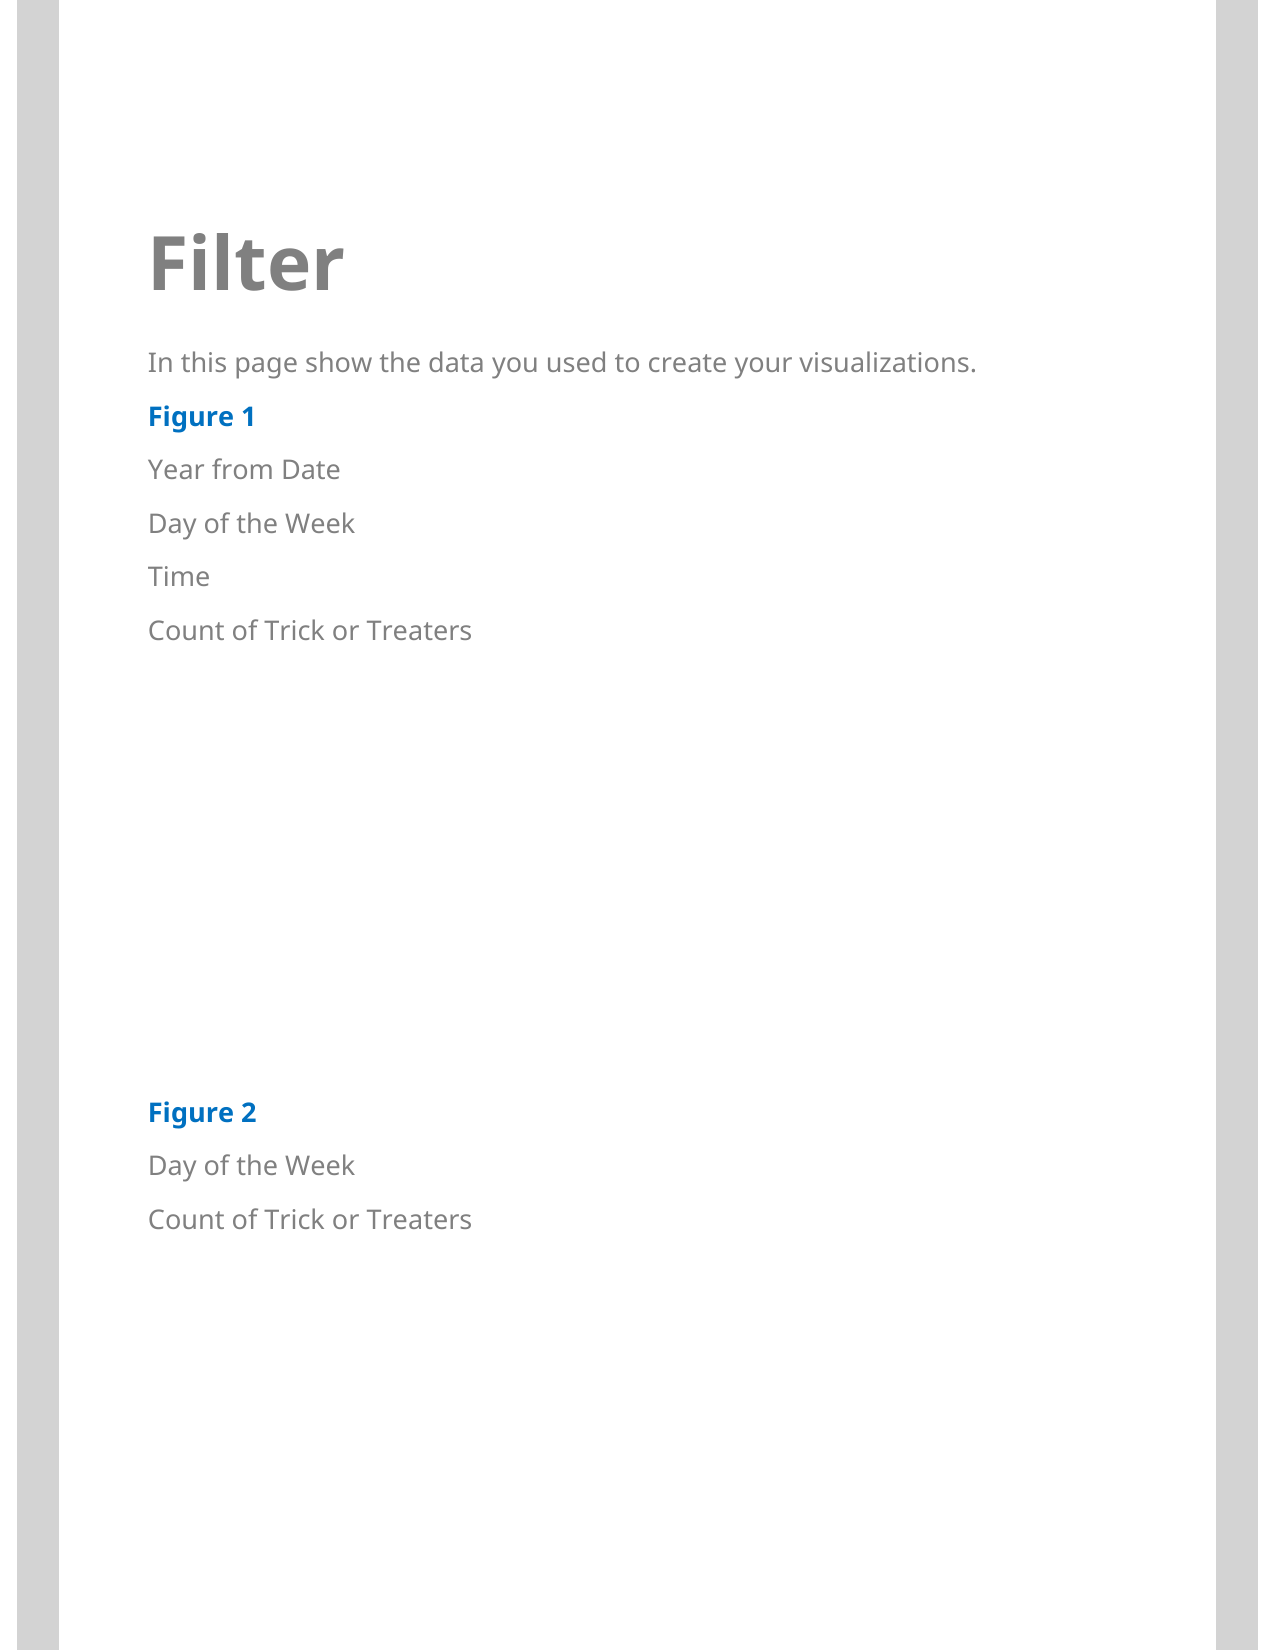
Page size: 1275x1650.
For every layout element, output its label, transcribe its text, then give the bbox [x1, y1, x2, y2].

text Count of Trick or Treaters [148, 611, 1127, 648]
text Day of the Week [148, 1147, 1127, 1184]
text Figure 2 [148, 1093, 1127, 1130]
text Time [148, 558, 1127, 595]
text Day of the Week [148, 504, 1127, 541]
text In this page show the data you used to create your visualizations. [148, 344, 1127, 381]
text Count of Trick or Treaters [148, 1200, 1127, 1237]
text Figure 1 [148, 397, 1127, 434]
subtitle Filter [148, 210, 1127, 312]
text Year from Date [148, 451, 1127, 488]
